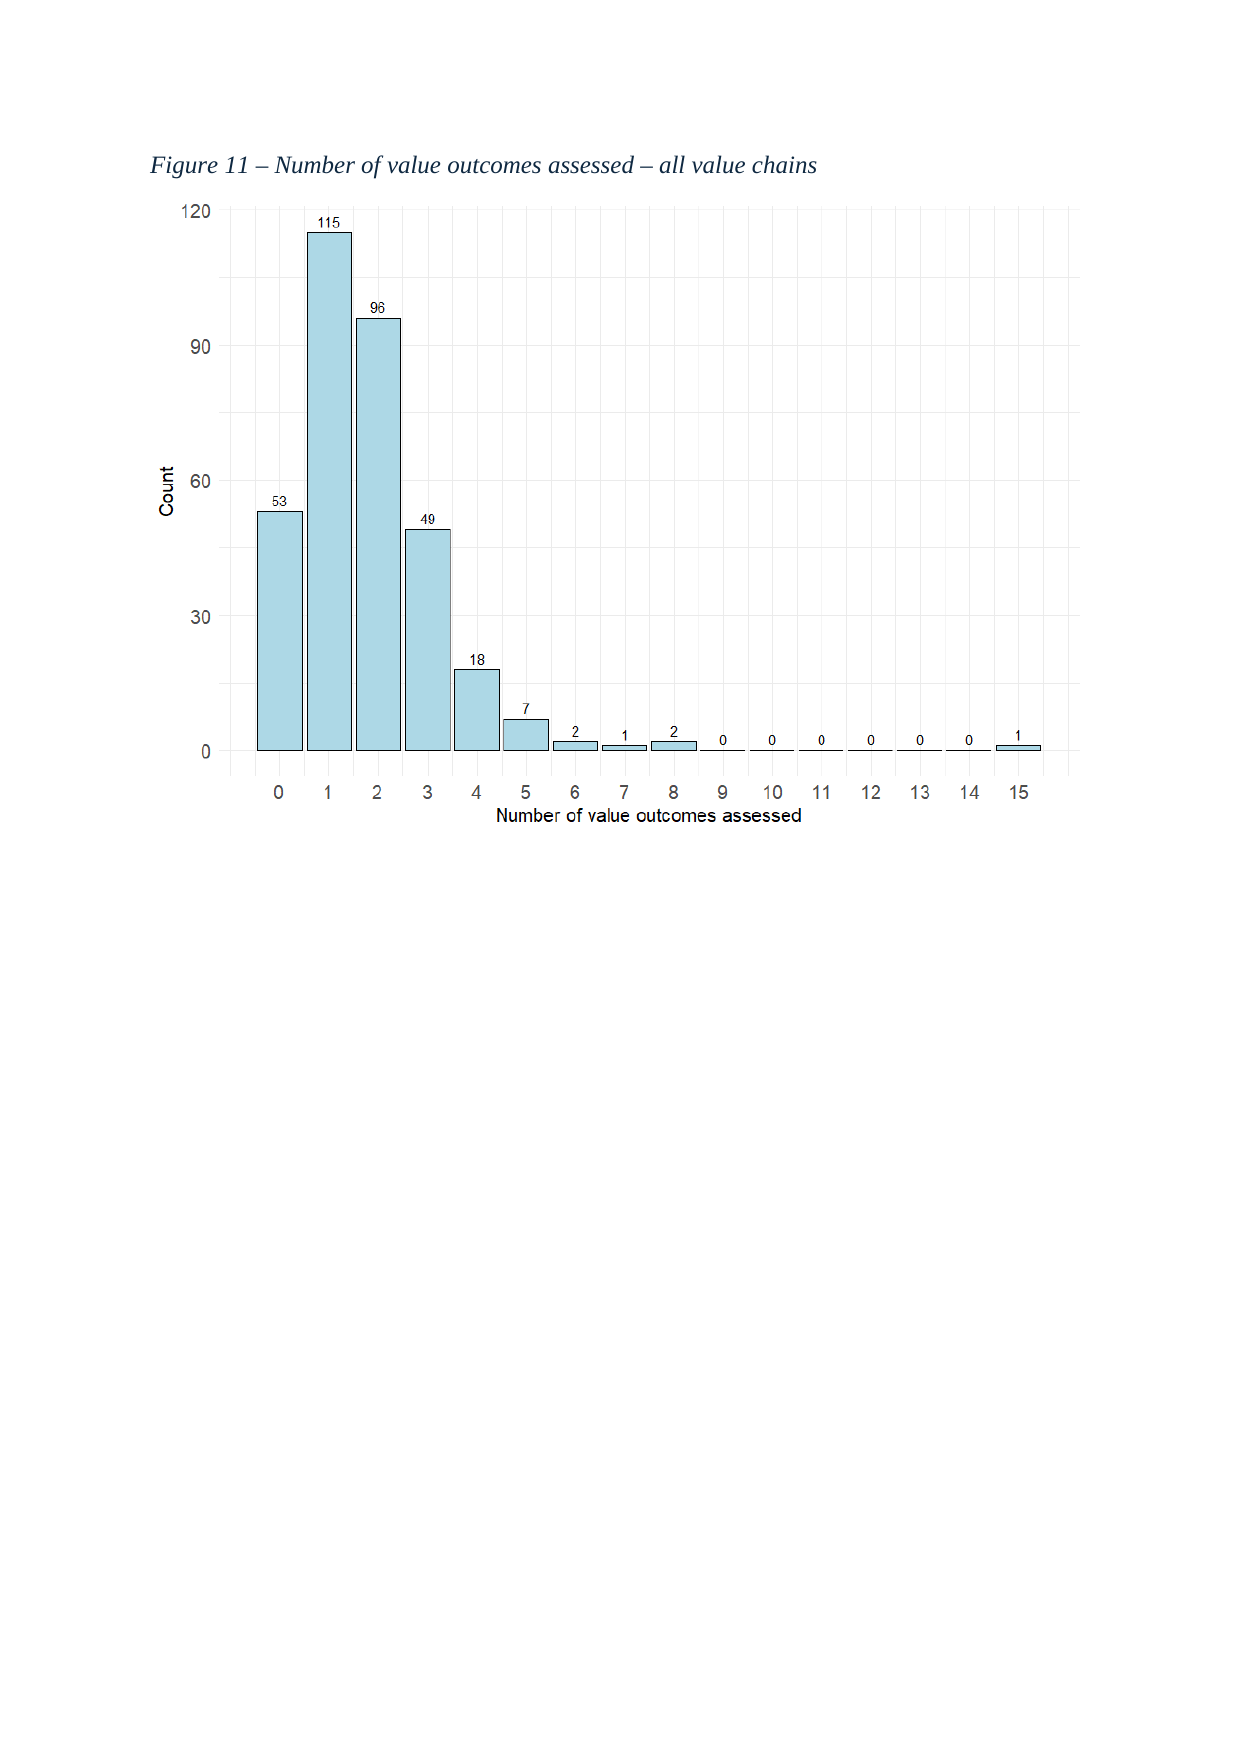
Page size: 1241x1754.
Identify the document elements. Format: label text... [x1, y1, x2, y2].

picture [150, 199, 1087, 832]
text Figure 11 – Number of value outcomes assessed – all value chains [150, 150, 1090, 179]
